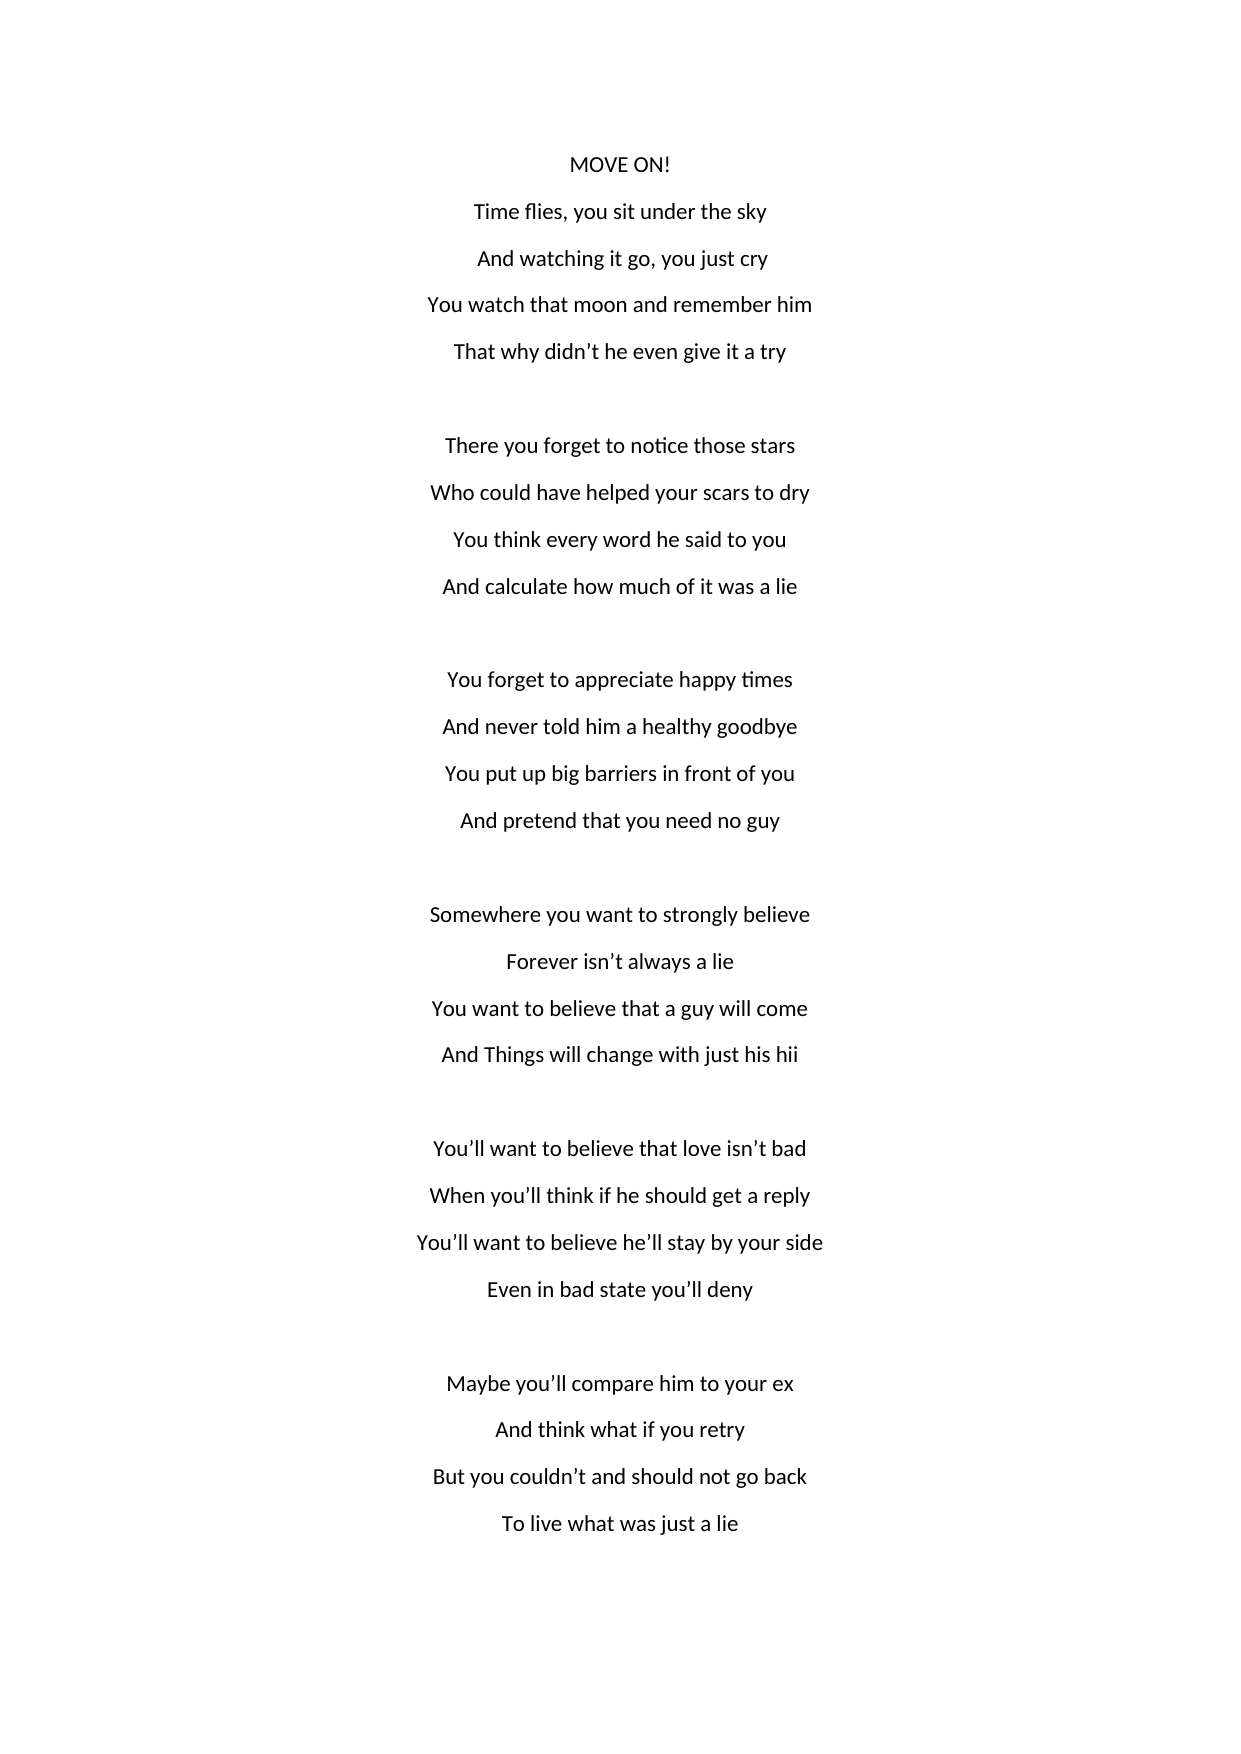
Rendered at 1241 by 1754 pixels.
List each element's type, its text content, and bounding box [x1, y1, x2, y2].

text Even in bad state you’ll deny [150, 1275, 1090, 1303]
text You want to believe that a guy will come [150, 994, 1090, 1022]
text And never told him a healthy goodbye [150, 712, 1090, 741]
text You think every word he said to you [150, 525, 1090, 553]
text And Things will change with just his hii [150, 1041, 1090, 1069]
text You watch that moon and remember him [150, 291, 1090, 319]
text MOVE ON! [150, 150, 1090, 178]
text Time flies, you sit under the sky [150, 197, 1090, 225]
text Somewhere you want to strongly believe [150, 900, 1090, 928]
text But you couldn’t and should not go back [150, 1462, 1090, 1491]
text You’ll want to believe that love isn’t bad [150, 1134, 1090, 1162]
text That why didn’t he even give it a try [150, 337, 1090, 366]
text To live what was just a lie [150, 1509, 1090, 1537]
text And think what if you retry [150, 1416, 1090, 1444]
text Forever isn’t always a lie [150, 947, 1090, 975]
text You forget to appreciate happy times [150, 666, 1090, 694]
text You’ll want to believe he’ll stay by your side [150, 1228, 1090, 1256]
text And watching it go, you just cry [150, 244, 1090, 272]
text And calculate how much of it was a lie [150, 572, 1090, 600]
text You put up big barriers in front of you [150, 759, 1090, 787]
text Maybe you’ll compare him to your ex [150, 1369, 1090, 1397]
text Who could have helped your scars to dry [150, 478, 1090, 506]
text There you forget to notice those stars [150, 431, 1090, 459]
text And pretend that you need no guy [150, 806, 1090, 834]
text When you’ll think if he should get a reply [150, 1181, 1090, 1209]
